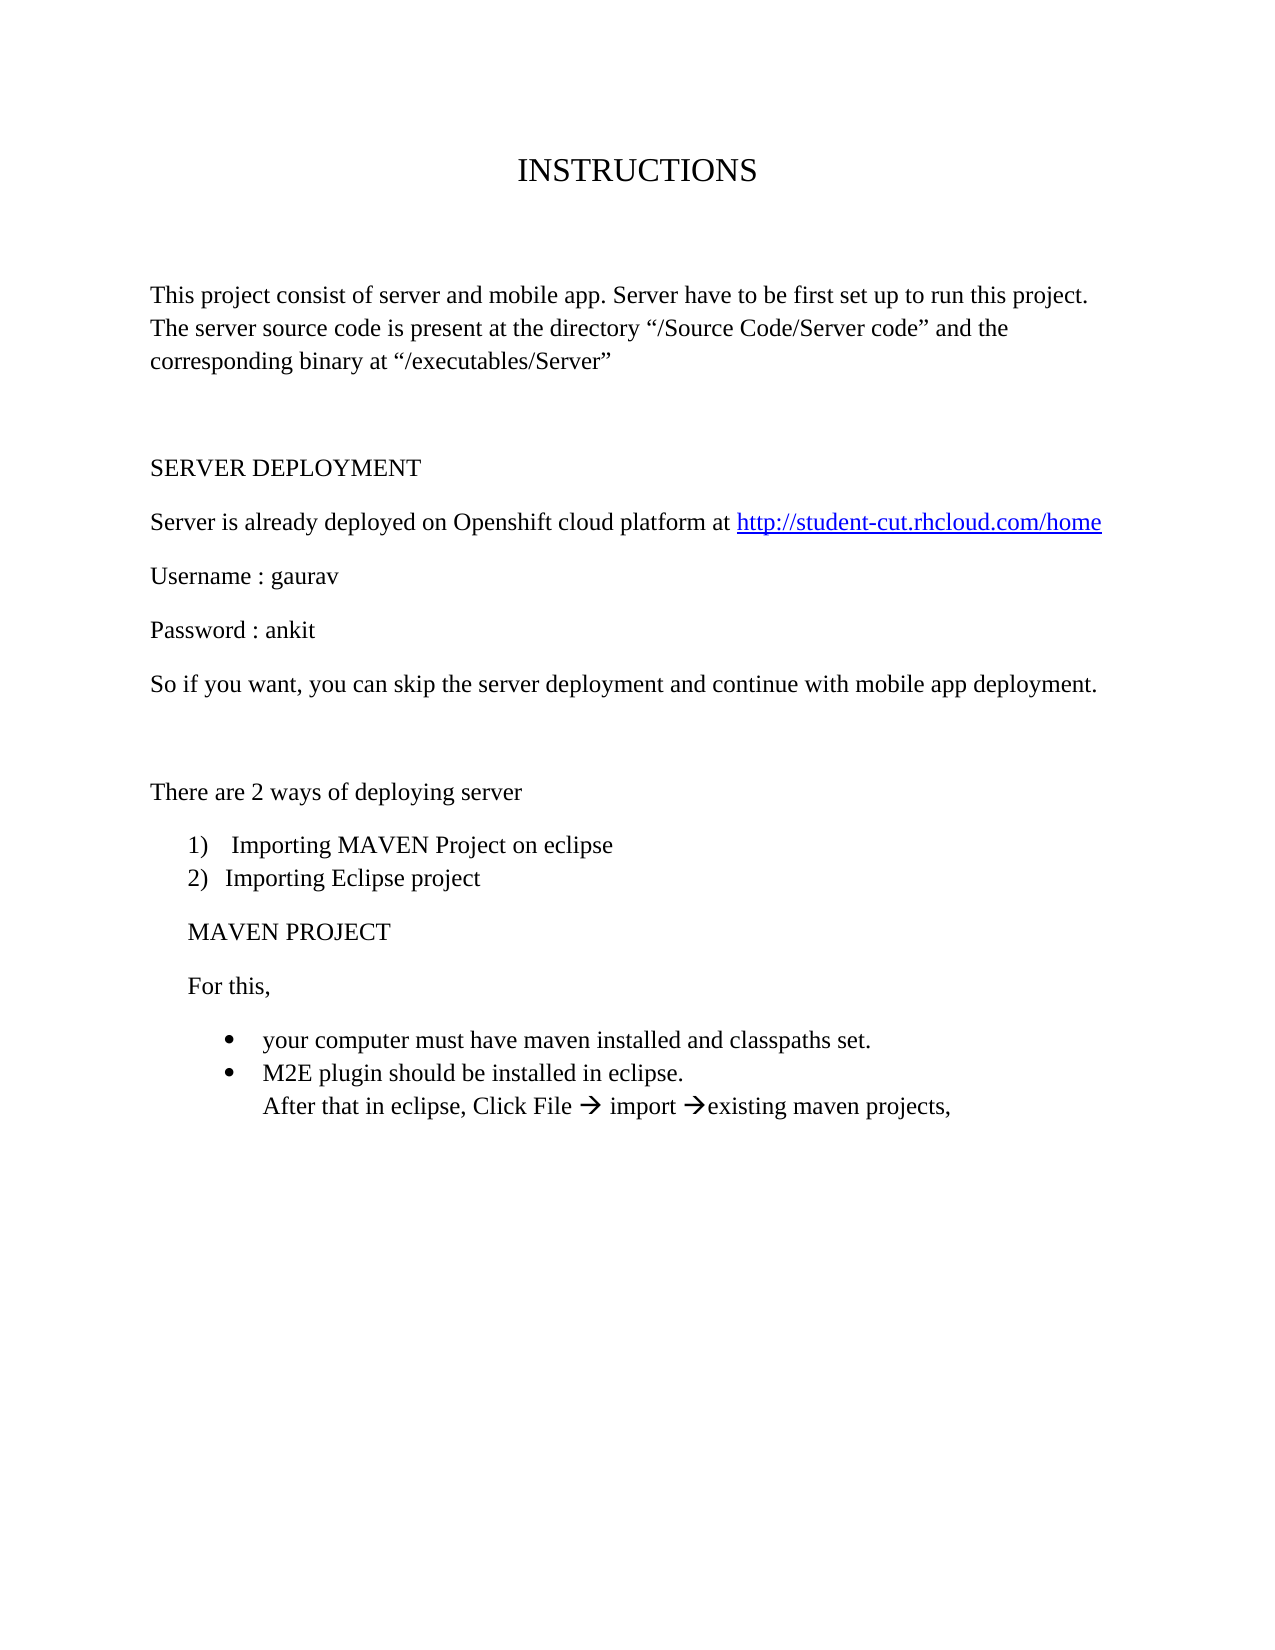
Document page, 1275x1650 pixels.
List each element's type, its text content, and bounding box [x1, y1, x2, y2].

text So if you want, you can skip the server deployment and continue with mobile app deployment. [150, 669, 1125, 698]
text INSTRUCTIONS [150, 150, 1125, 188]
text Password : ankit [150, 615, 1125, 644]
text Username : gaurav [150, 561, 1125, 590]
list your computer must have maven installed and classpaths set. [225, 1025, 1125, 1054]
text For this, [187, 971, 1125, 1000]
list Importing Eclipse project [187, 863, 1125, 892]
text There are 2 ways of deploying server [150, 777, 1125, 805]
text Server is already deployed on Openshift cloud platform at http://student-cut.rhcloud.com/home [150, 507, 1125, 536]
list After that in eclipse, Click File import existing maven projects, [262, 1091, 1125, 1120]
text MAVEN PROJECT [187, 917, 1125, 946]
text SERVER DEPLOYMENT [150, 453, 1125, 482]
list M2E plugin should be installed in eclipse. [225, 1058, 1125, 1087]
list Importing MAVEN Project on eclipse [187, 831, 1125, 859]
text This project consist of server and mobile app. Server have to be first set up to run this project. The server source code is present at the directory “/Source Code/Server code” and the corresponding binary at “/executables/Server” [150, 280, 1125, 374]
